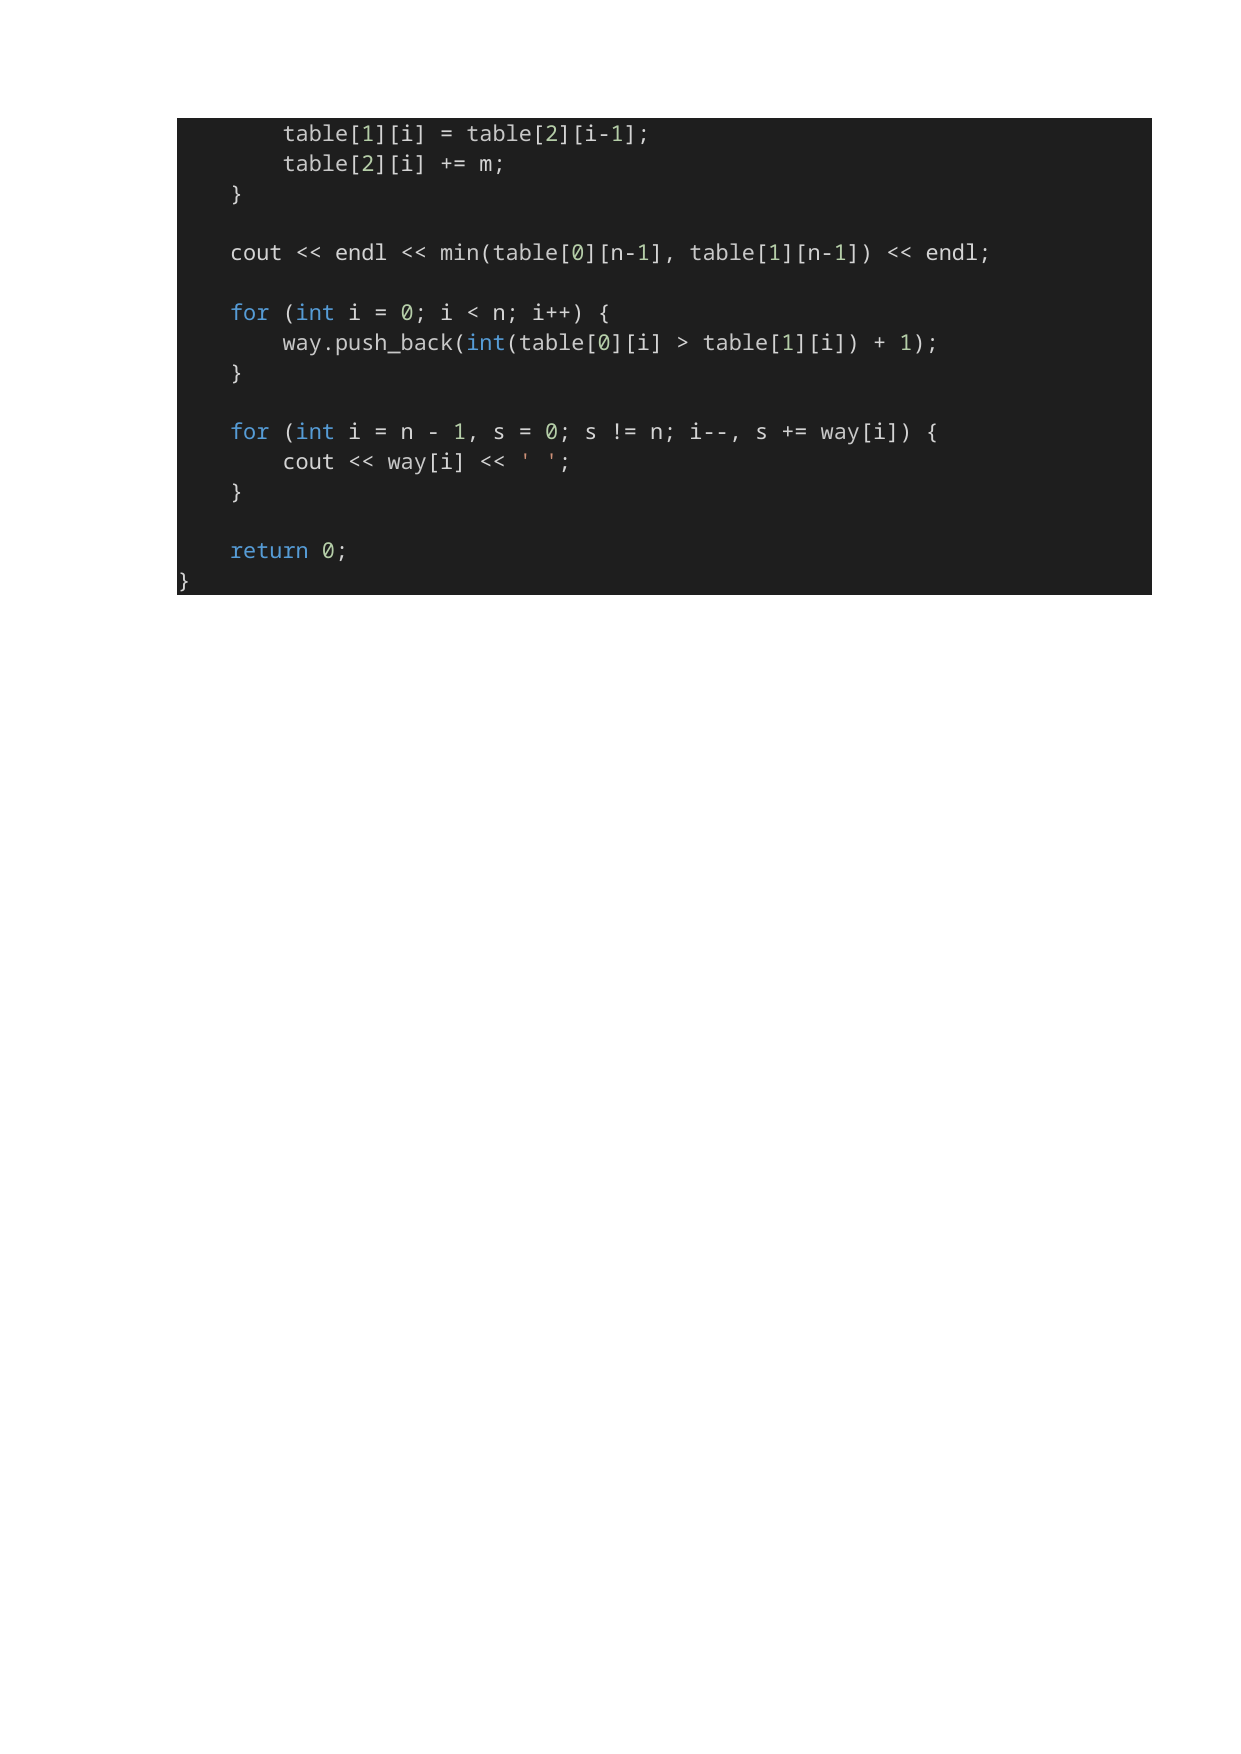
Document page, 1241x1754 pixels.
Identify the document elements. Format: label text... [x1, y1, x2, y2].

text cout << endl << min(table[0][n-1], table[1][n-1]) << endl; [177, 237, 1152, 267]
text } [177, 356, 1152, 386]
text for (int i = n - 1, s = 0; s != n; i--, s += way[i]) { [177, 416, 1152, 446]
text way.push_back(int(table[0][i] > table[1][i]) + 1); [177, 327, 1152, 356]
text for (int i = 0; i < n; i++) { [177, 297, 1152, 327]
text } [177, 565, 1152, 595]
text table[1][i] = table[2][i-1]; [177, 118, 1152, 148]
text return 0; [177, 535, 1152, 565]
text } [177, 178, 1152, 207]
text table[2][i] += m; [177, 148, 1152, 178]
text cout << way[i] << ' '; [177, 446, 1152, 476]
text } [177, 476, 1152, 505]
